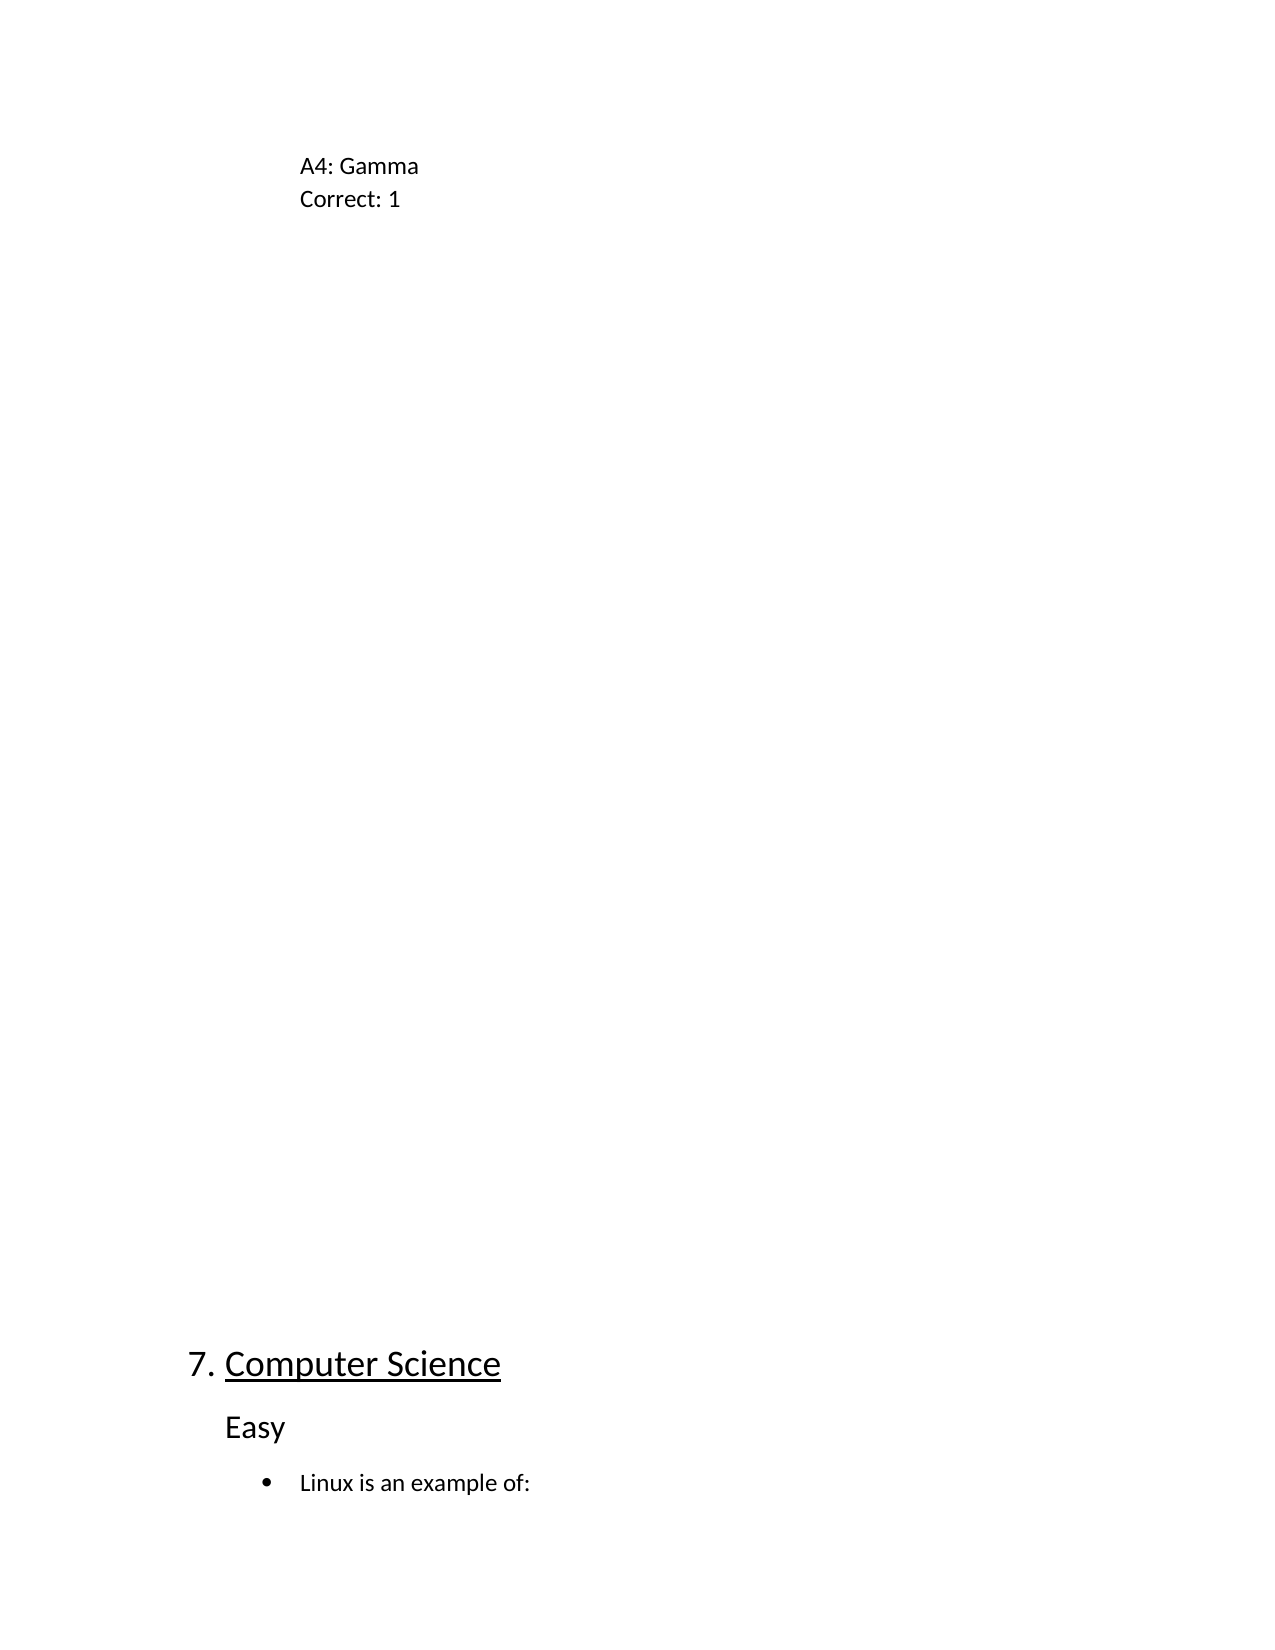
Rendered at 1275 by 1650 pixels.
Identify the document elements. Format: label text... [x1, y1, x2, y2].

text Easy [225, 1406, 1125, 1447]
text Correct: 1 [300, 183, 1125, 213]
text A4: Gamma [300, 150, 1125, 181]
list Computer Science [187, 1340, 1125, 1386]
list Linux is an example of: [262, 1467, 1125, 1498]
